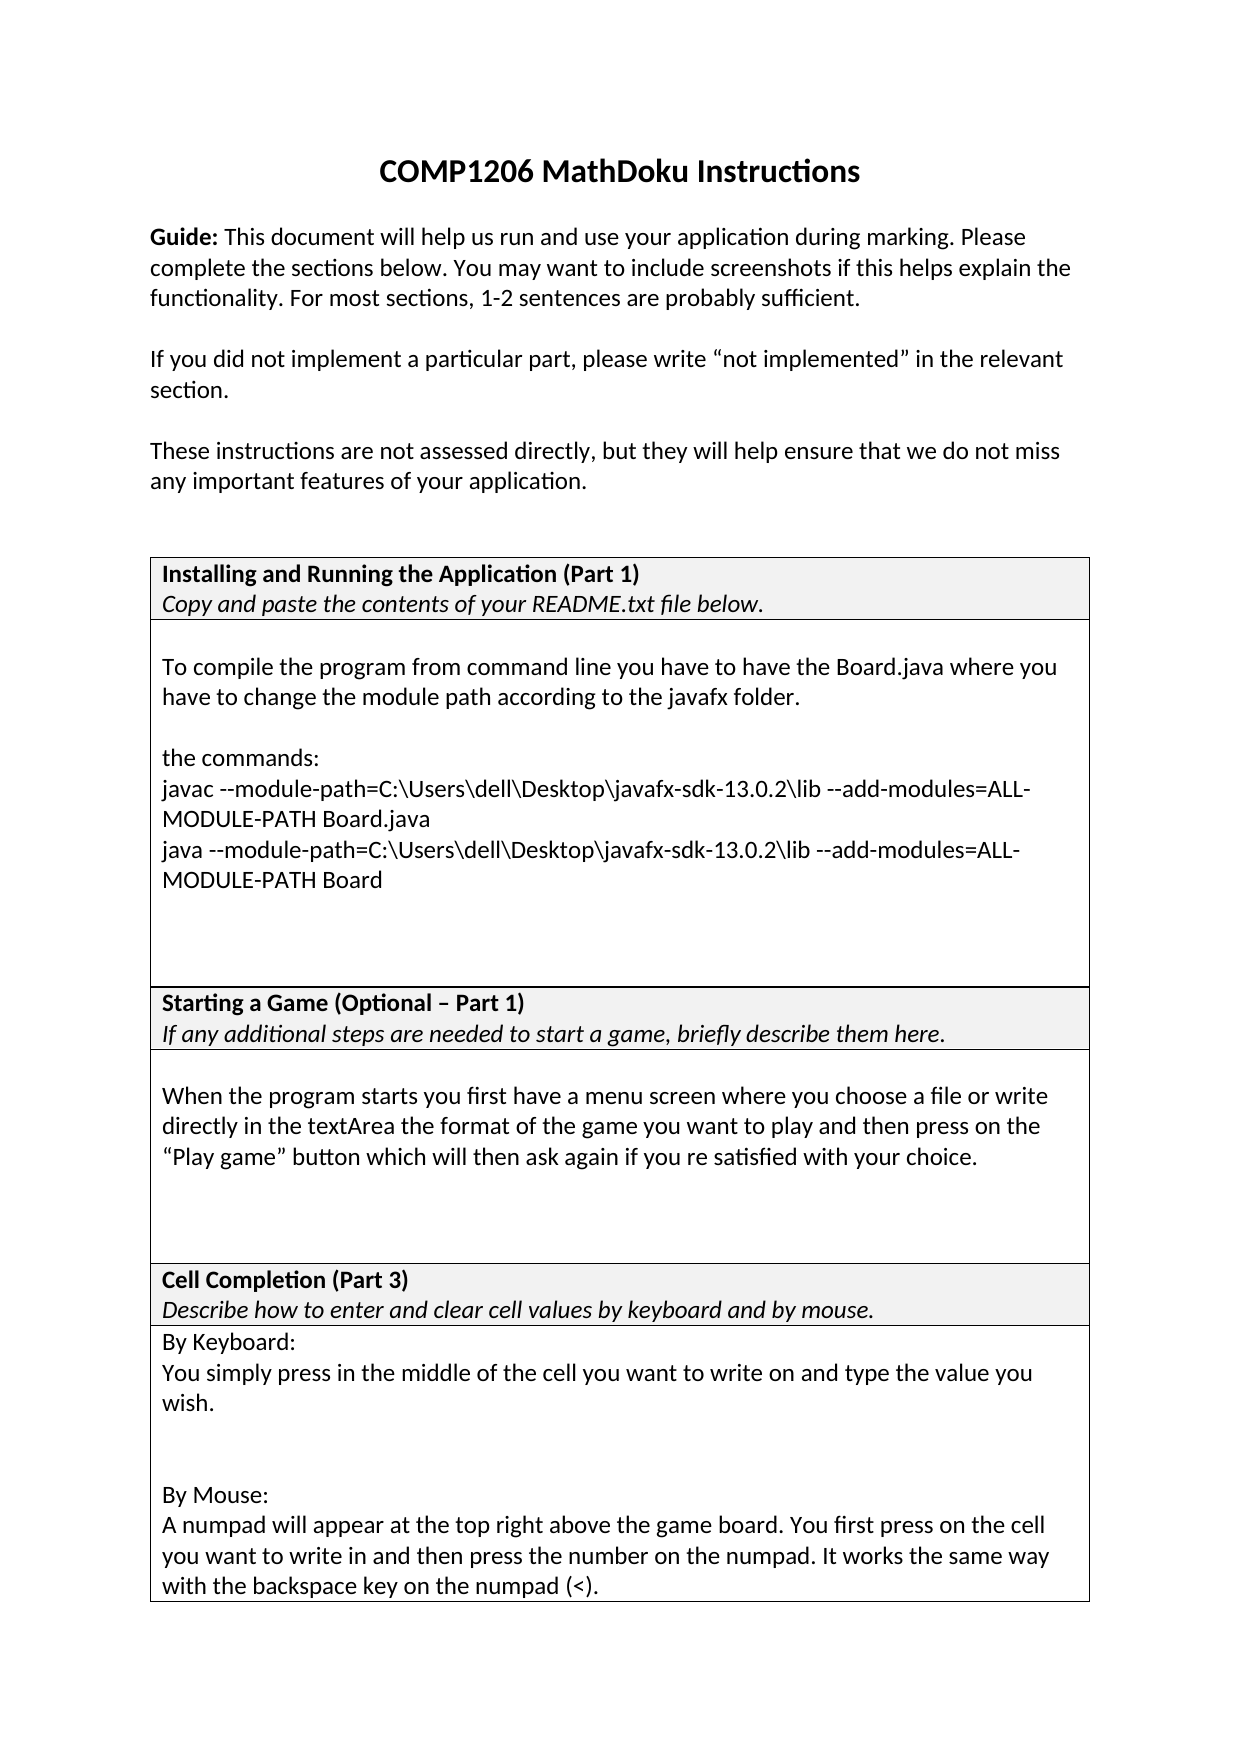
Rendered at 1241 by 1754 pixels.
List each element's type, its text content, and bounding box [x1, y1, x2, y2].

table_cell Cell Completion (Part 3) Describe how to enter and clear cell values by keyboard and by mouse. [151, 1264, 1089, 1325]
text Guide: This document will help us run and use your application during marking. Please complete the sections below. You may want to include screenshots if this helps explain the functionality. For most sections, 1-2 sentences are probably sufficient. [150, 221, 1090, 313]
table_cell Starting a Game (Optional – Part 1) If any additional steps are needed to start a game, briefly describe them here. [151, 988, 1089, 1048]
table_cell When the program starts you first have a menu screen where you choose a file or write directly in the textArea the format of the game you want to play and then press on the “Play game” button which will then ask again if you re satisfied with your choice. [151, 1050, 1089, 1263]
text COMP1206 MathDoku Instructions [150, 150, 1090, 191]
table_header Installing and Running the Application (Part 1) Copy and paste the contents of your README.txt file below. [151, 558, 1089, 619]
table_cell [151, 1326, 1089, 1601]
text These instructions are not assessed directly, but they will help ensure that we do not miss any important features of your application. [150, 435, 1090, 496]
text If you did not implement a particular part, please write “not implemented” in the relevant section. [150, 343, 1090, 404]
table_cell To compile the program from command line you have to have the Board.java where you have to change the module path according to the javafx folder. the commands: javac --module-path=C:\Users\dell\Desktop\javafx-sdk-13.0.2\lib --add-modules=ALL-MODULE-PATH Board.java java --module-path=C:\Users\dell\Desktop\javafx-sdk-13.0.2\lib --add-modules=ALL-MODULE-PATH Board [151, 620, 1089, 986]
